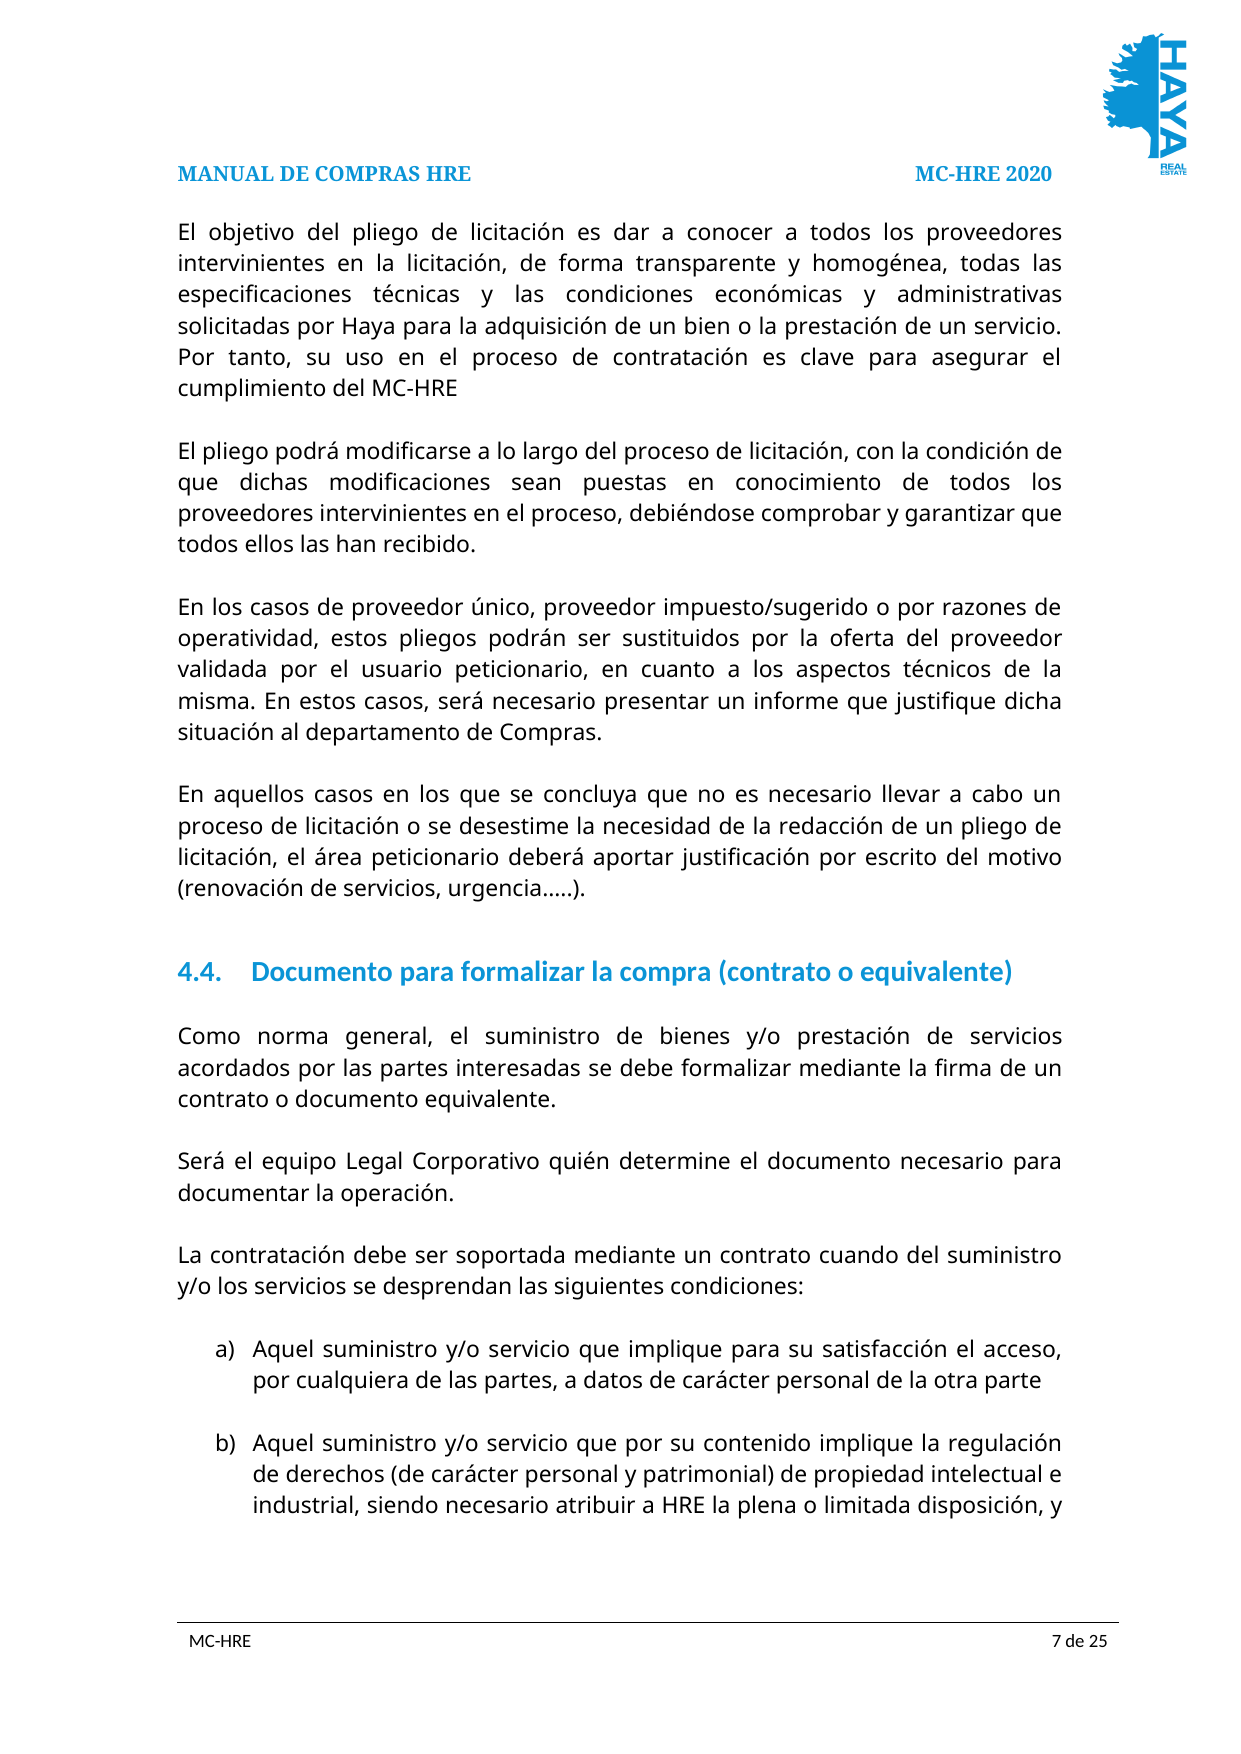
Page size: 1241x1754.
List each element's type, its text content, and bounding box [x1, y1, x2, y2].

text En aquellos casos en los que se concluya que no es necesario llevar a cabo un proceso de licitación o se desestime la necesidad de la redacción de un pliego de licitación, el área peticionario deberá aportar justificación por escrito del motivo (renovación de servicios, urgencia…..). [177, 778, 1063, 903]
picture [1171, 85, 1179, 90]
text En los casos de proveedor único, proveedor impuesto/sugerido o por razones de operatividad, estos pliegos podrán ser sustituidos por la oferta del proveedor validada por el usuario peticionario, en cuanto a los aspectos técnicos de la misma. En estos casos, será necesario presentar un informe que justifique dicha situación al departamento de Compras. [177, 591, 1063, 747]
text Como norma general, el suministro de bienes y/o prestación de servicios acordados por las partes interesadas se debe formalizar mediante la firma de un contrato o documento equivalente. [177, 1020, 1063, 1114]
text El pliego podrá modificarse a lo largo del proceso de licitación, con la condición de que dichas modificaciones sean puestas en conocimiento de todos los proveedores intervinientes en el proceso, debiéndose comprobar y garantizar que todos ellos las han recibido. [177, 435, 1063, 560]
picture [1177, 48, 1187, 62]
text Será el equipo Legal Corporativo quién determine el documento necesario para documentar la operación. [177, 1145, 1063, 1208]
picture [1102, 33, 1187, 175]
picture [1178, 109, 1187, 121]
text El objetivo del pliego de licitación es dar a conocer a todos los proveedores intervinientes en la licitación, de forma transparente y homogénea, todas las especificaciones técnicas y las condiciones económicas y administrativas solicitadas por Haya para la adquisición de un bien o la prestación de un servicio. Por tanto, su uso en el proceso de contratación es clave para asegurar el cumplimiento del MC-HRE [177, 216, 1063, 403]
list Documento para formalizar la compra (contrato o equivalente) [177, 953, 1063, 989]
picture [1102, 33, 1159, 93]
picture [1171, 140, 1179, 145]
text La contratación debe ser soportada mediante un contrato cuando del suministro y/o los servicios se desprendan las siguientes condiciones: [177, 1239, 1063, 1302]
list Aquel suministro y/o servicio que implique para su satisfacción el acceso, por cualquiera de las partes, a datos de carácter personal de la otra parte [215, 1333, 1063, 1395]
